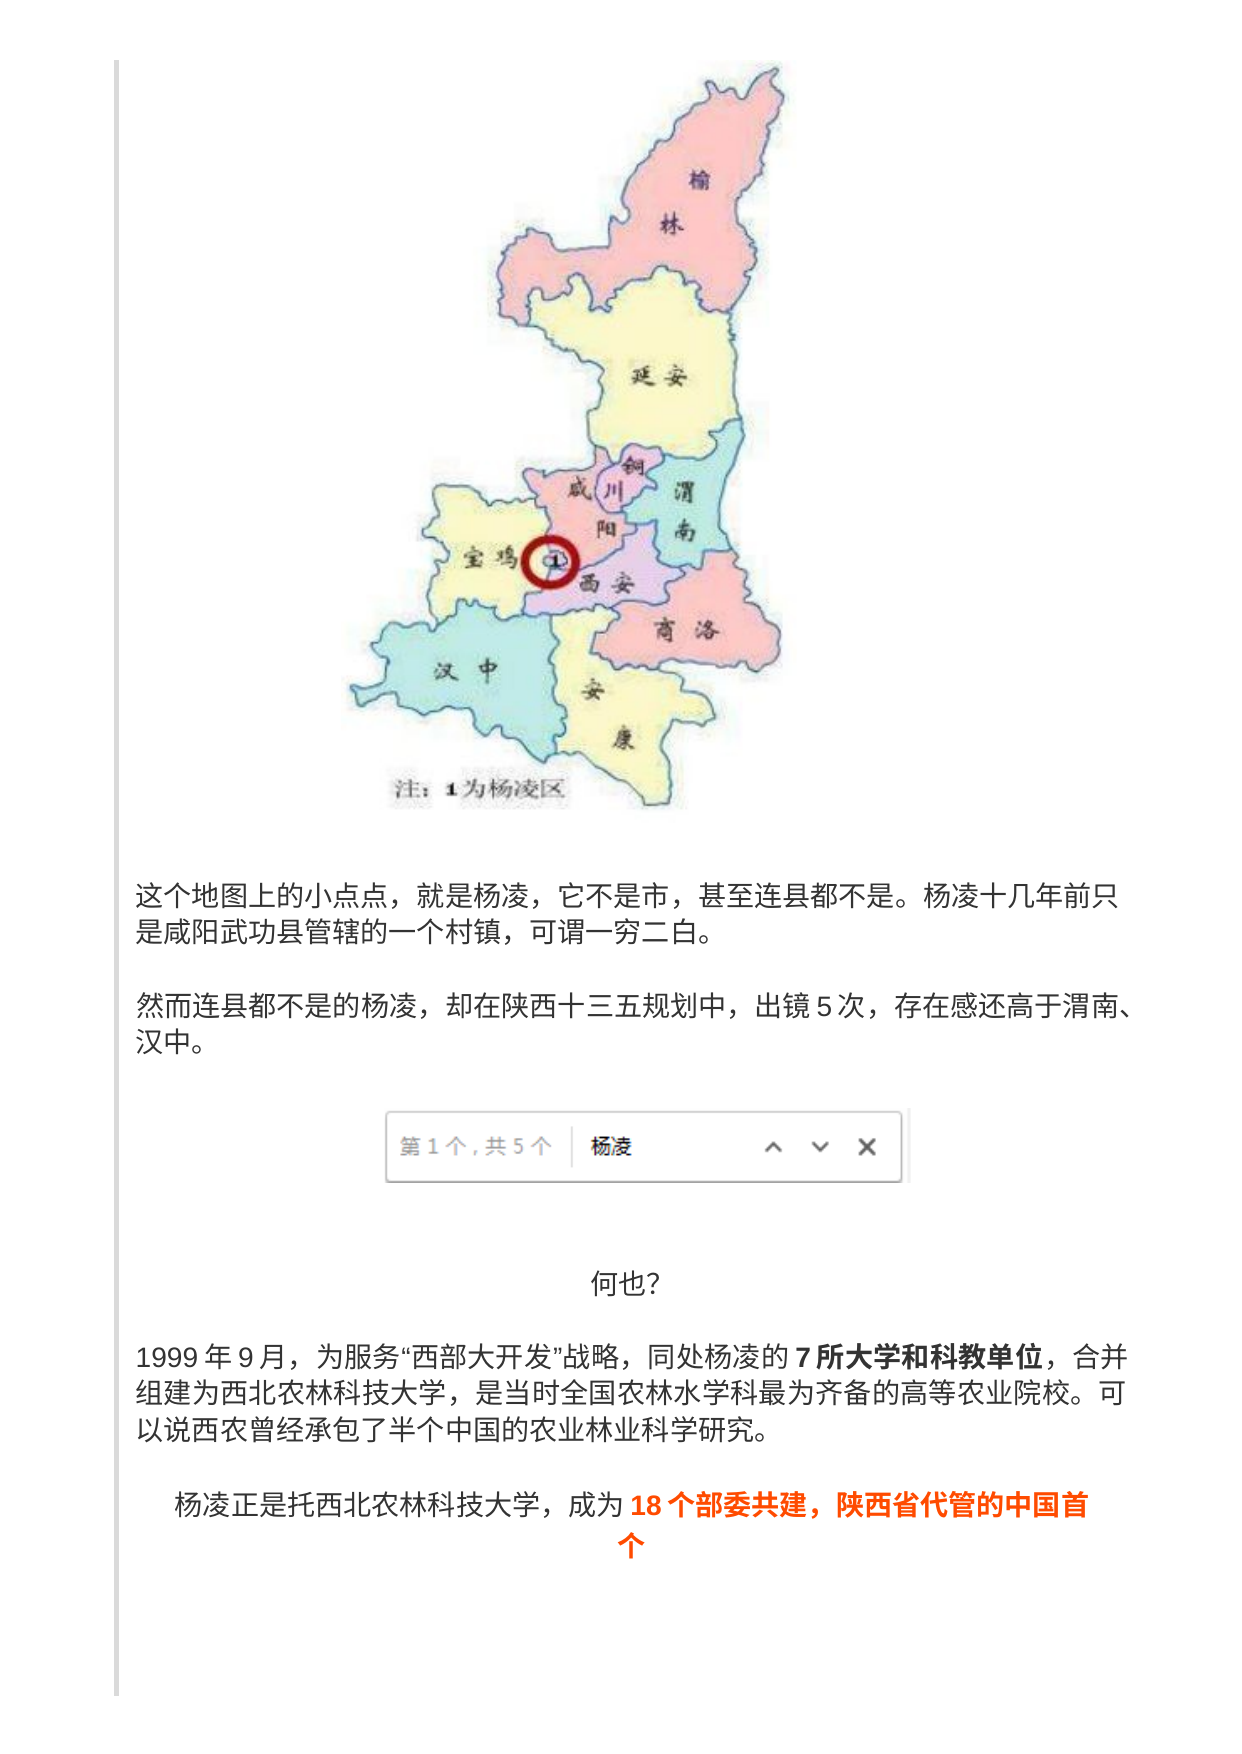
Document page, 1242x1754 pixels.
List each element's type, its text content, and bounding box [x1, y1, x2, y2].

text 何也？ [488, 1262, 776, 1303]
picture [384, 1108, 911, 1183]
picture [340, 60, 798, 823]
text 杨凌正是托西北农林科技大学，成为18个部委共建，陕西省代管的中国首个 [164, 1483, 1099, 1564]
text 1999年9月，为服务“西部大开发”战略，同处杨凌的7所大学和科教单位，合并组建为西北农林科技大学，是当时全国农林水学科最为齐备的高等农业院校。可以说西农曾经承包了半个中国的农业林业科学研究。 [135, 1339, 1129, 1448]
text 这个地图上的小点点，就是杨凌，它不是市，甚至连县都不是。杨凌十几年前只是咸阳武功县管辖的一个村镇，可谓一穷二白。 [135, 877, 1129, 950]
text 然而连县都不是的杨凌，却在陕西十三五规划中，出镜5次，存在感还高于渭南、汉中。 [135, 987, 1129, 1061]
